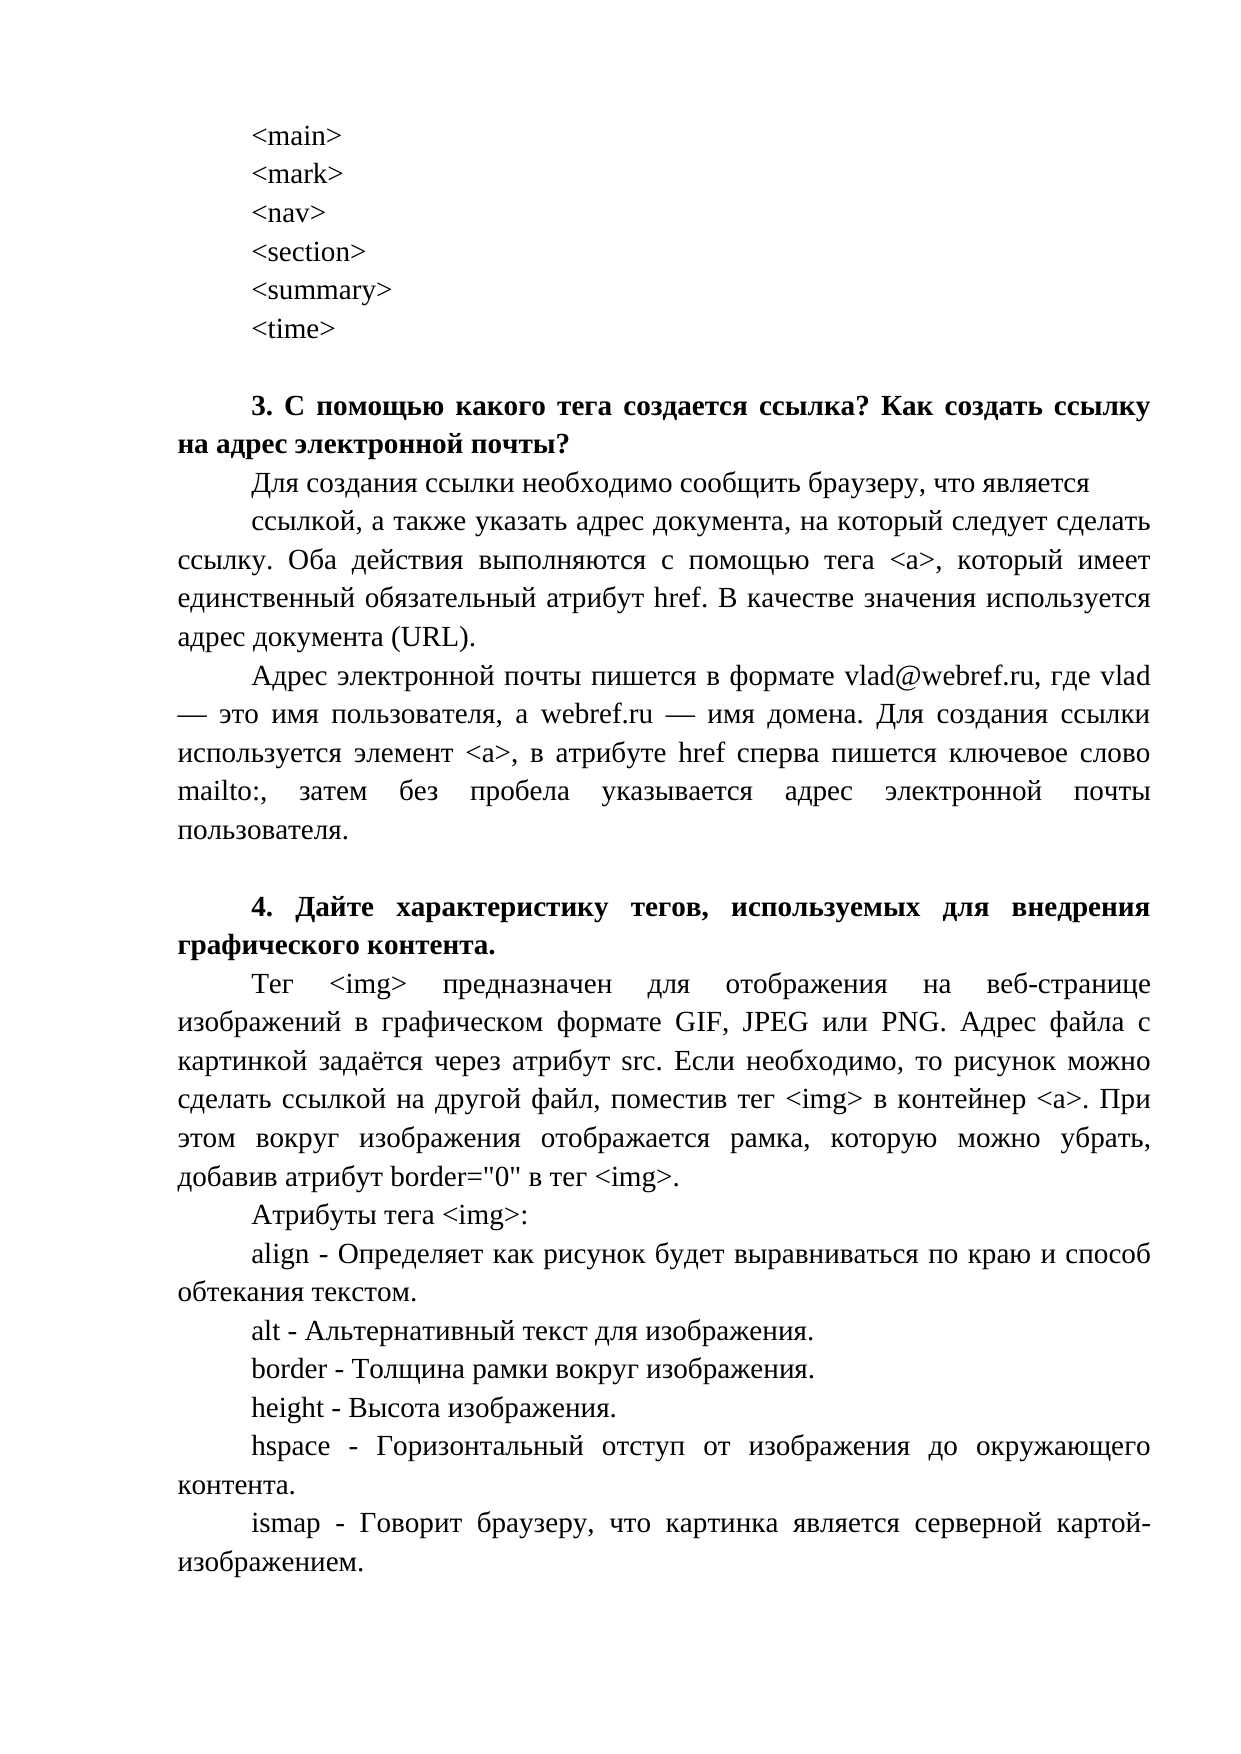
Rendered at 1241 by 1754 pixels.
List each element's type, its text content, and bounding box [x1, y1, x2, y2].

text align - Определяет как рисунок будет выравниваться по краю и способ обтекания текстом. [177, 1236, 1152, 1308]
text hspace - Горизонтальный отступ от изображения до окружающего контента. [177, 1428, 1152, 1501]
text Атрибуты тега <img>: [177, 1197, 1152, 1231]
text 4. Дайте характеристику тегов, используемых для внедрения графического контента. [177, 889, 1152, 961]
text height - Высота изображения. [177, 1390, 1152, 1423]
text Тег <img> предназначен для отображения на веб-странице изображений в графическом формате GIF, JPEG или PNG. Адрес файла с картинкой задаётся через атрибут src. Если необходимо, то рисунок можно сделать ссылкой на другой файл, поместив тег <img> в контейнер <a>. При этом вокруг изображения отображается рамка, которую можно убрать, добавив атрибут border="0" в тег <img>. [177, 966, 1152, 1192]
text Адрес электронной почты пишется в формате vlad@webref.ru, где vlad — это имя пользователя, а webref.ru — имя домена. Для создания ссылки используется элемент <a>, в атрибуте href сперва пишется ключевое слово mailto:, затем без пробела указывается адрес электронной почты пользователя. [177, 658, 1152, 845]
text <summary> [177, 272, 1152, 306]
text alt - Альтернативный текст для изображения. [177, 1313, 1152, 1346]
text Для создания ссылки необходимо сообщить браузеру, что является [177, 465, 1152, 498]
text border - Толщина рамки вокруг изображения. [177, 1351, 1152, 1385]
text 3. С помощью какого тега создается ссылка? Как создать ссылку на адрес электронной почты? [177, 388, 1152, 460]
text <section> [177, 234, 1152, 267]
text ismap - Говорит браузеру, что картинка является серверной картой-изображением. [177, 1506, 1152, 1578]
text <mark> [177, 157, 1152, 190]
text ссылкой, а также указать адрес документа, на который следует сделать ссылку. Оба действия выполняются с помощью тега <a>, который имеет единственный обязательный атрибут href. В качестве значения используется адрес документа (URL). [177, 503, 1152, 653]
text <nav> [177, 195, 1152, 229]
text <main> [177, 118, 1152, 152]
text <time> [177, 311, 1152, 344]
